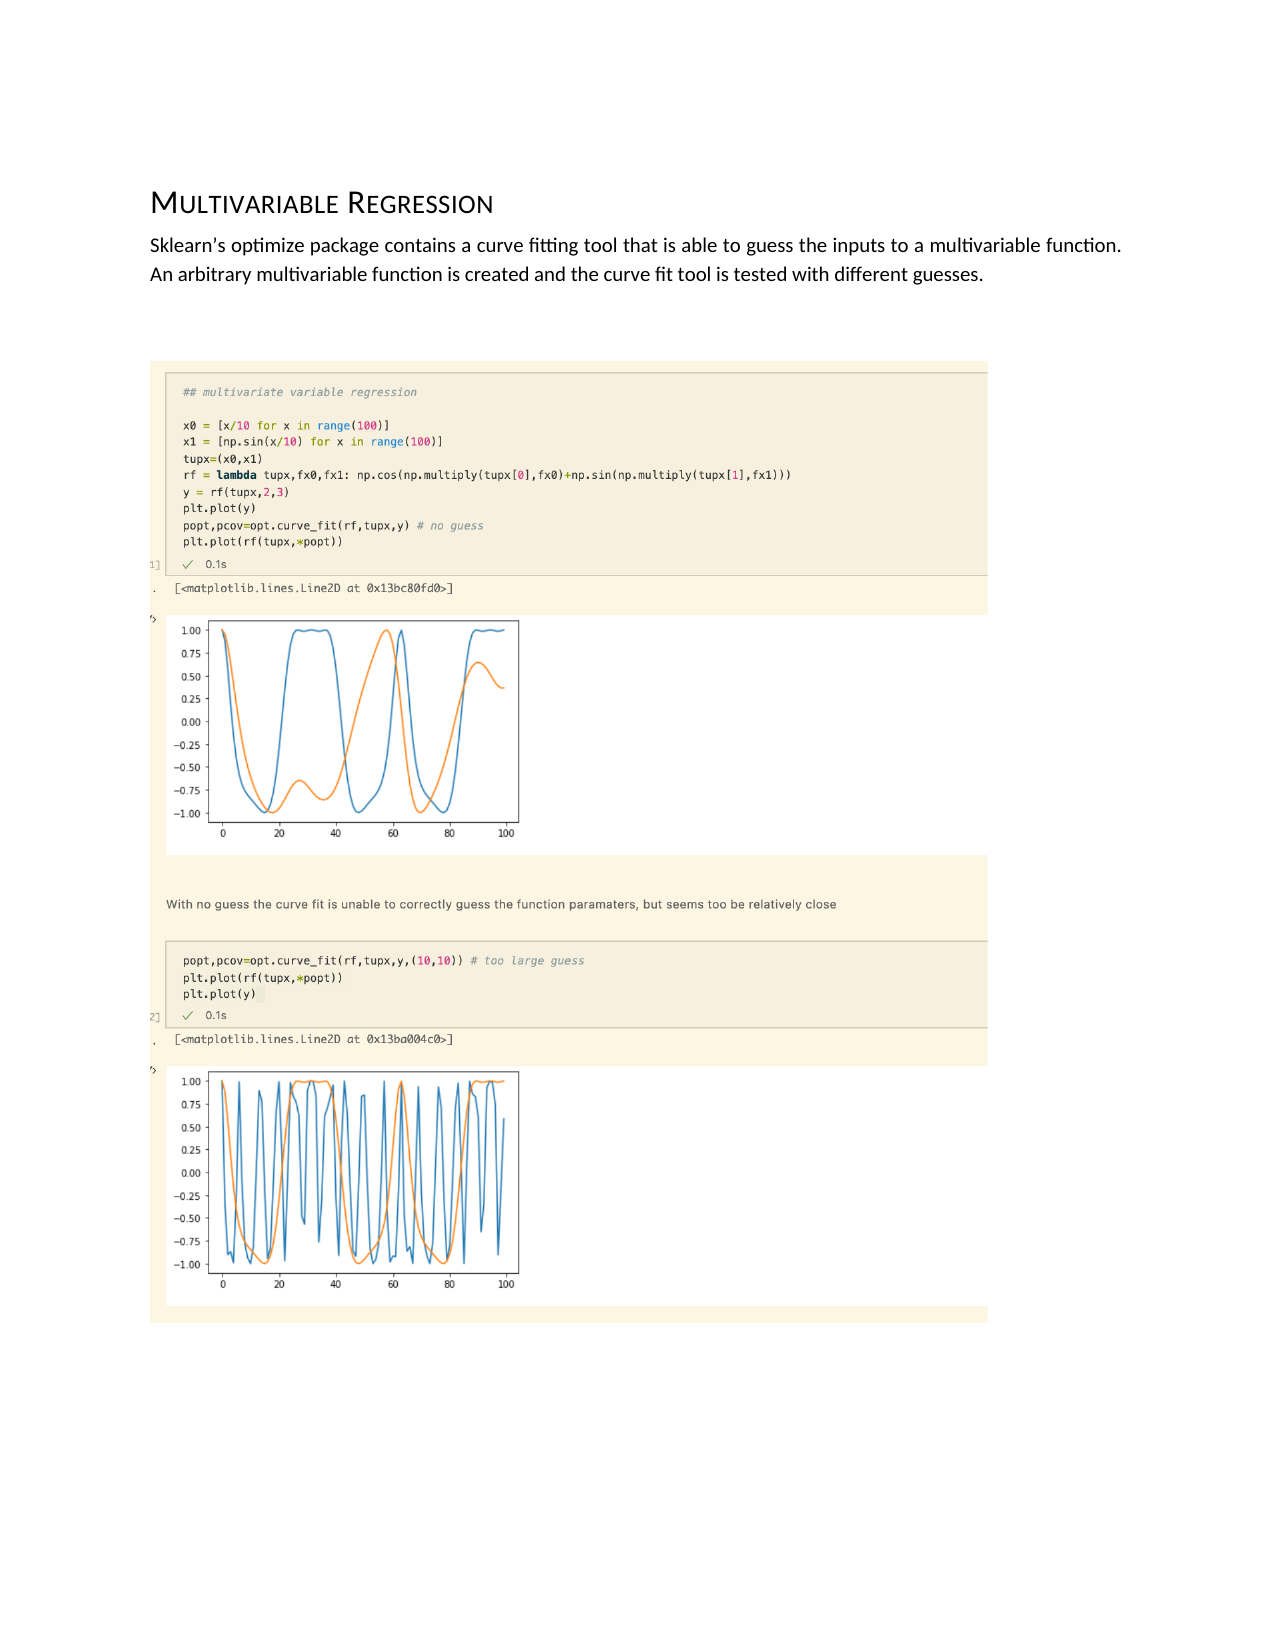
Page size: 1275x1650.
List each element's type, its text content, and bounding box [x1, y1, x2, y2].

text Sklearn’s optimize package contains a curve fitting tool that is able to guess the inputs to a multivariable function. An arbitrary multivariable function is created and the curve fit tool is tested with different guesses. [150, 232, 1125, 287]
subtitle Multivariable Regression [150, 181, 1125, 222]
picture [150, 361, 988, 1323]
